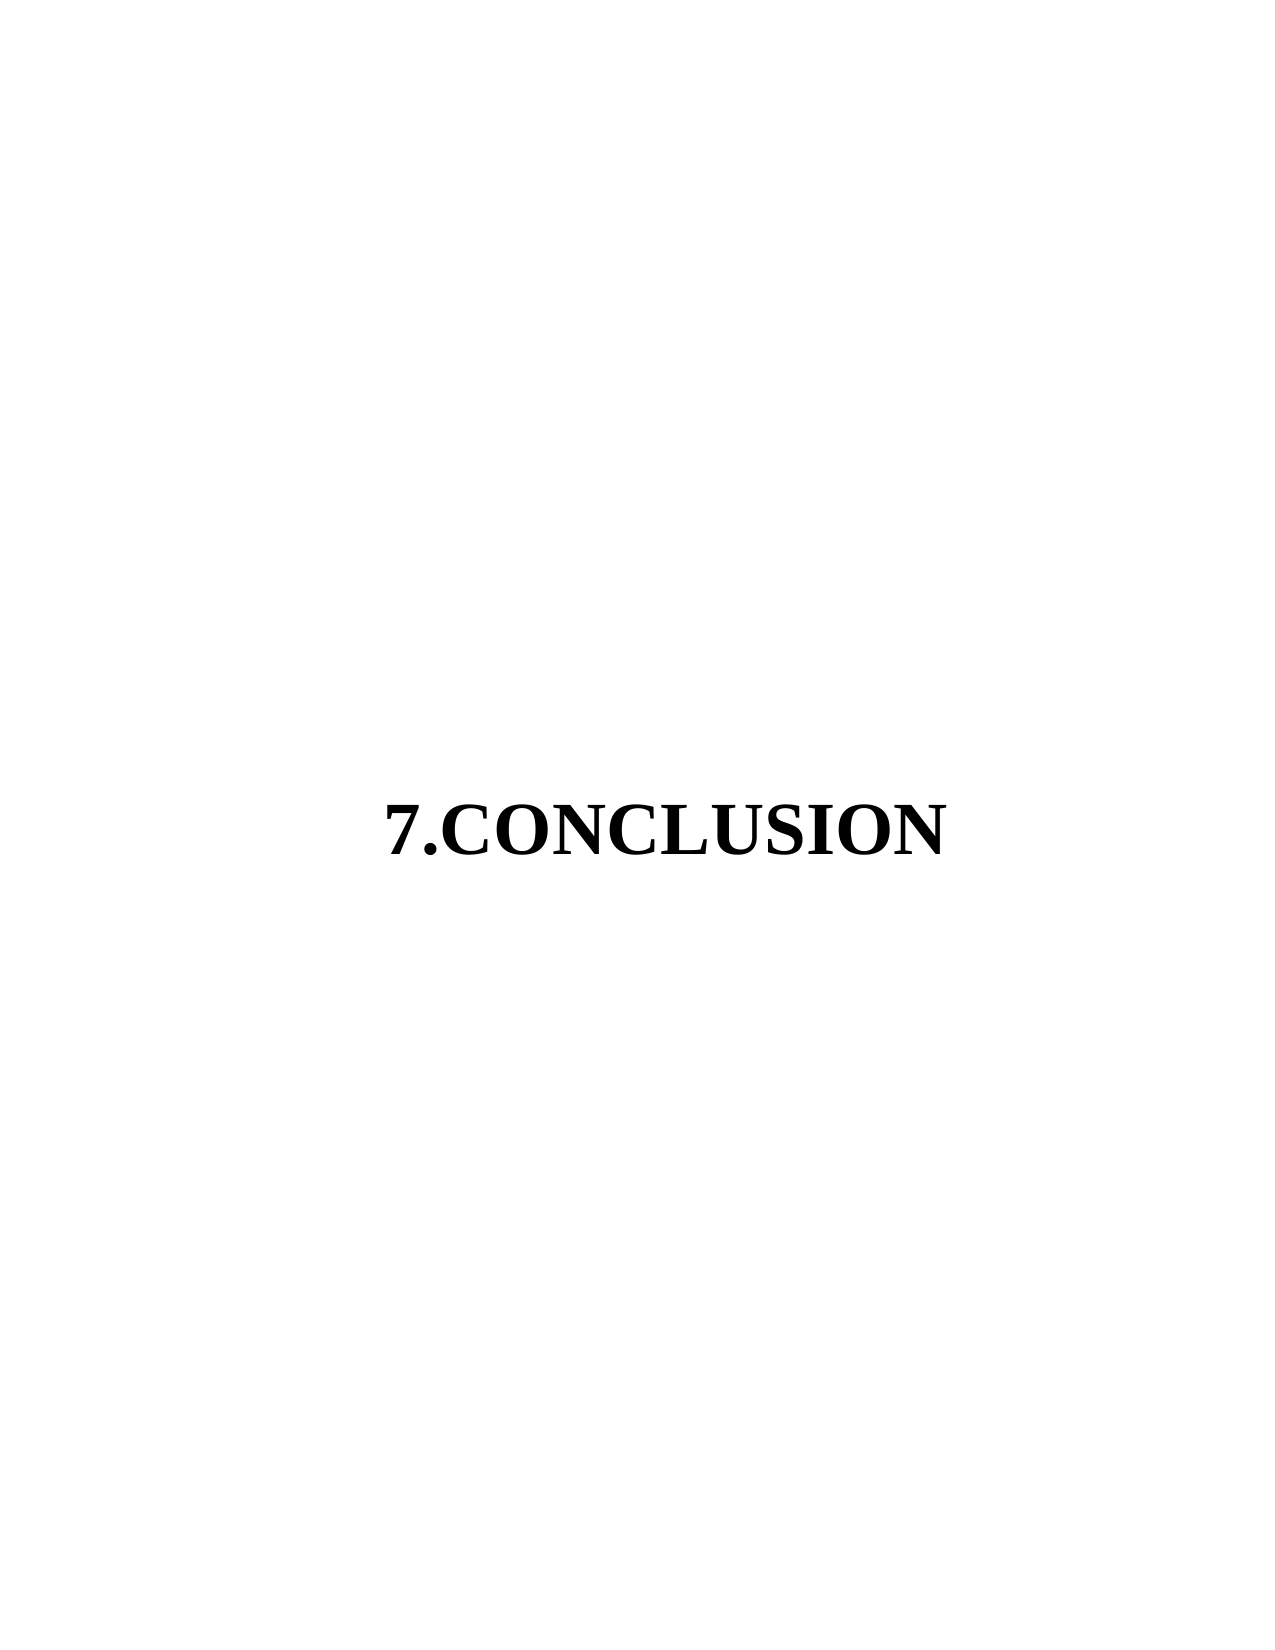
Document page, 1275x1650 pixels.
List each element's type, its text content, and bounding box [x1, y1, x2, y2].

text 7.CONCLUSION [179, 784, 1152, 870]
